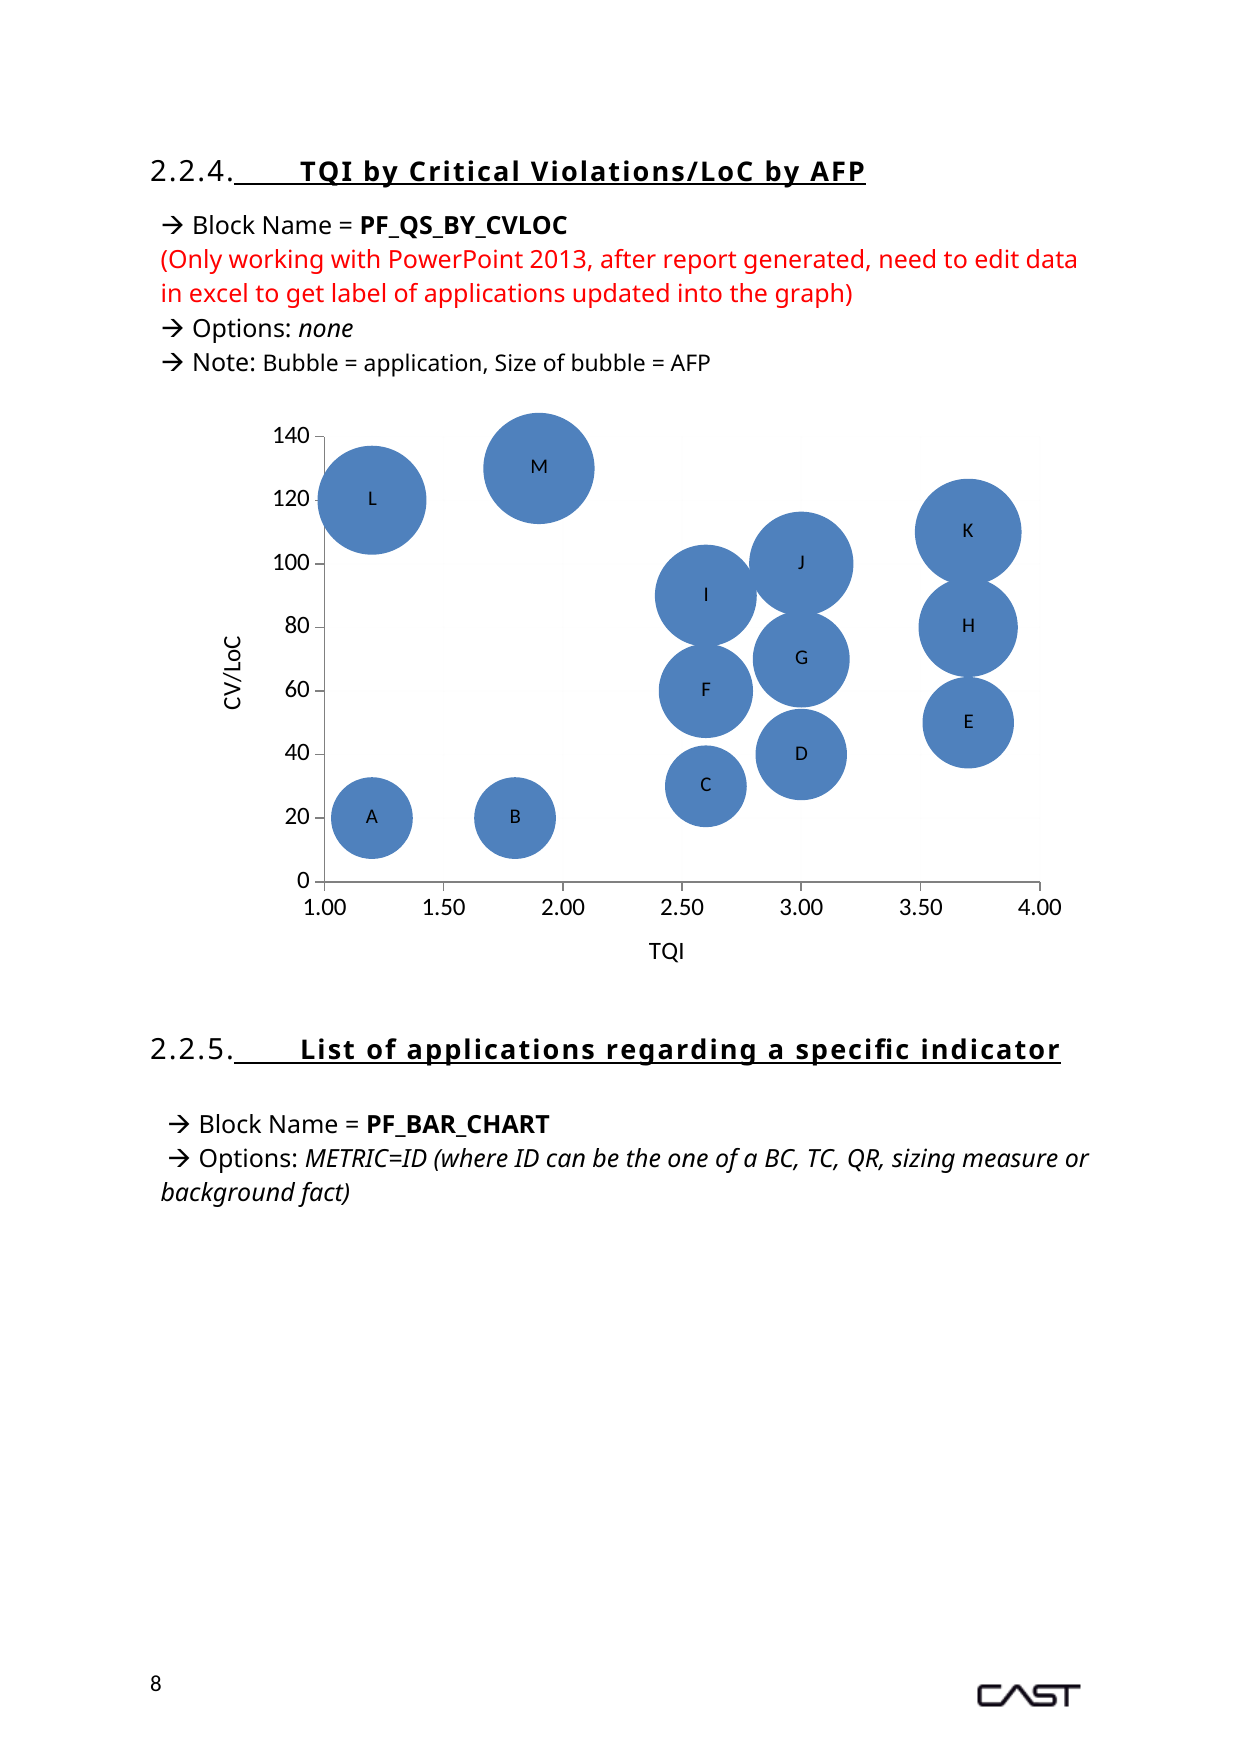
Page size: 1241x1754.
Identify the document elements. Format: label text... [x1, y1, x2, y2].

subtitle List of applications regarding a specific indicator [150, 1028, 1090, 1068]
subtitle TQI by Critical Violations/LoC by AFP [150, 150, 1090, 190]
text Block Name = PF_BAR_CHART Options: METRIC=ID (where ID can be the one of a BC, TC, QR, sizing measure or background fact) [160, 1072, 1090, 1208]
text Block Name = PF_QS_BY_CVLOC (Only working with PowerPoint 2013, after report generated, need to edit data in excel to get label of applications updated into the graph) Options: none Note: Bubble = application, Size of bubble = AFP [160, 194, 1090, 378]
picture [972, 1676, 1085, 1710]
